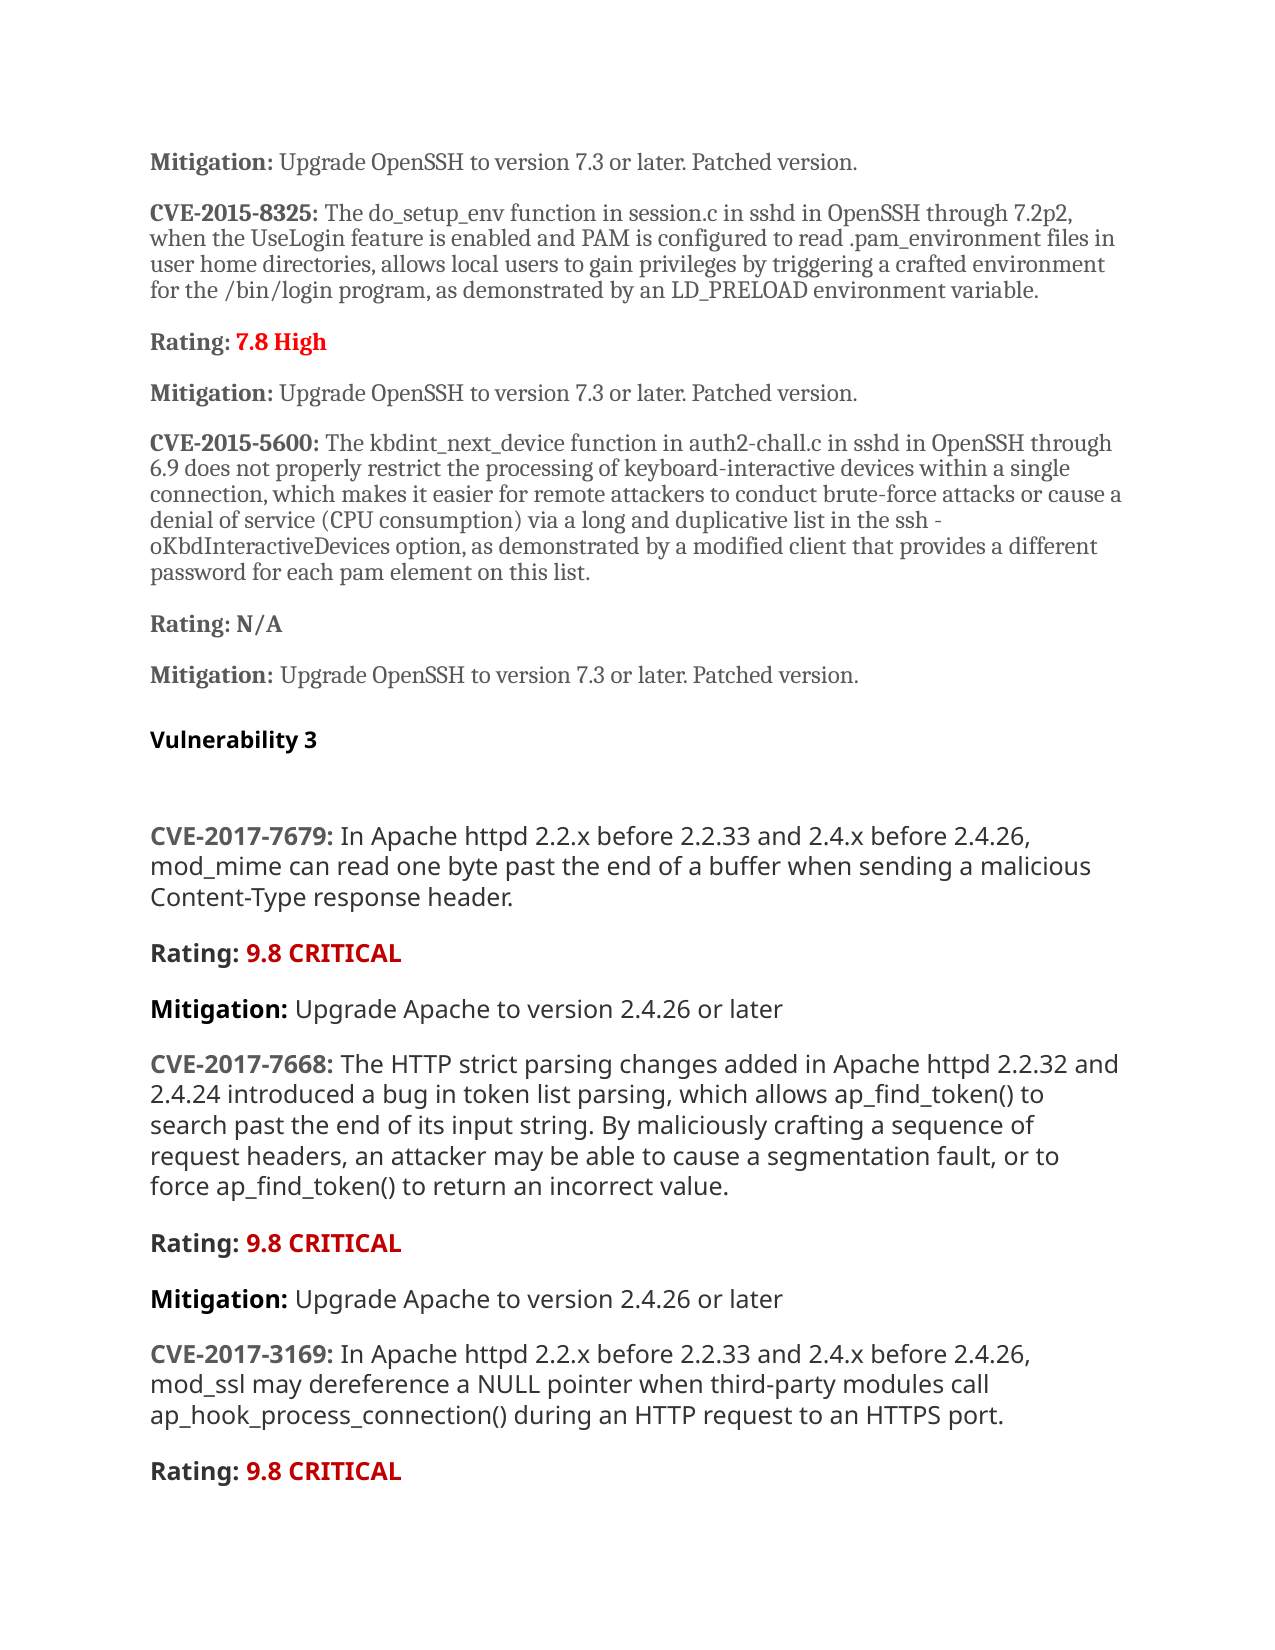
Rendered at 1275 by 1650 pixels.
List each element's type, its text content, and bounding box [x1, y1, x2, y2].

text CVE-2017-7679: In Apache httpd 2.2.x before 2.2.33 and 2.4.x before 2.4.26, mod_mime can read one byte past the end of a buffer when sending a malicious Content-Type response header. [150, 821, 1125, 913]
text CVE-2015-5600: The kbdint_next_device function in auth2-chall.c in sshd in OpenSSH through 6.9 does not properly restrict the processing of keyboard-interactive devices within a single connection, which makes it easier for remote attackers to conduct brute-force attacks or cause a denial of service (CPU consumption) via a long and duplicative list in the ssh -oKbdInteractiveDevices option, as demonstrated by a modified client that provides a different password for each pam element on this list. [150, 431, 1125, 587]
text Mitigation: Upgrade OpenSSH to version 7.3 or later. Patched version. [150, 662, 1125, 688]
text Mitigation: Upgrade OpenSSH to version 7.3 or later. Patched version. [150, 150, 1125, 176]
text CVE-2017-7668: The HTTP strict parsing changes added in Apache httpd 2.2.32 and 2.4.24 introduced a bug in token list parsing, which allows ap_find_token() to search past the end of its input string. By maliciously crafting a sequence of request headers, an attacker may be able to cause a segmentation fault, or to force ap_find_token() to return an incorrect value. [150, 1049, 1125, 1203]
text Rating: N/A [150, 612, 1125, 637]
text CVE-2015-8325: The do_setup_env function in session.c in sshd in OpenSSH through 7.2p2, when the UseLogin feature is enabled and PAM is configured to read .pam_environment files in user home directories, allows local users to gain privileges by triggering a crafted environment for the /bin/login program, as demonstrated by an LD_PRELOAD environment variable. [150, 201, 1125, 304]
text Mitigation: Upgrade OpenSSH to version 7.3 or later. Patched version. [150, 380, 1125, 406]
text Vulnerability 3 [150, 724, 1125, 756]
text CVE-2017-3169: In Apache httpd 2.2.x before 2.2.33 and 2.4.x before 2.4.26, mod_ssl may dereference a NULL pointer when third-party modules call ap_hook_process_connection() during an HTTP request to an HTTPS port. [150, 1339, 1125, 1431]
text Mitigation: Upgrade Apache to version 2.4.26 or later [150, 1284, 1125, 1314]
text Rating: 9.8 CRITICAL [150, 1456, 1125, 1487]
text Rating: 9.8 CRITICAL [150, 1228, 1125, 1259]
text Rating: 7.8 High [150, 329, 1125, 355]
text Rating: 9.8 CRITICAL [150, 938, 1125, 969]
text Mitigation: Upgrade Apache to version 2.4.26 or later [150, 994, 1125, 1024]
